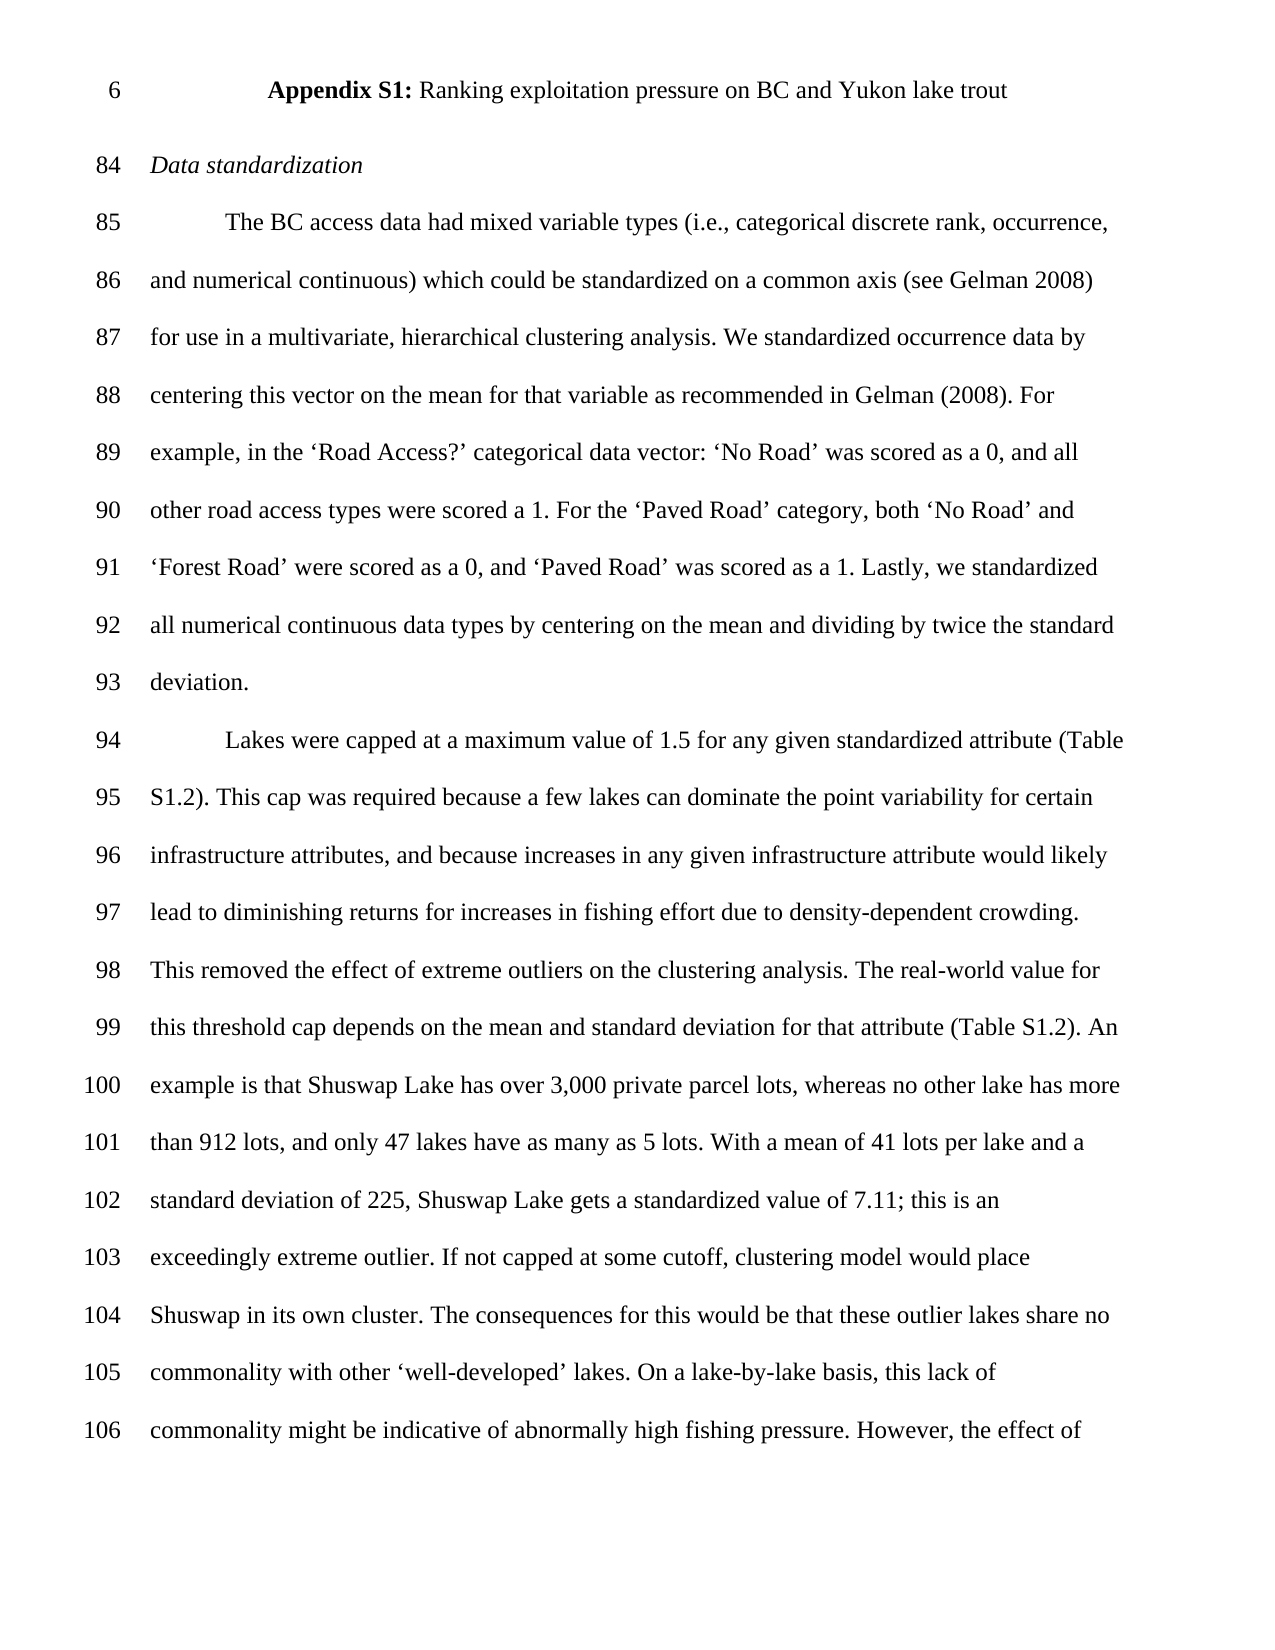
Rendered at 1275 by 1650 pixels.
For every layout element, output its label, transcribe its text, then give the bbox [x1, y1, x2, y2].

text The BC access data had mixed variable types (i.e., categorical discrete rank, occurrence, and numerical continuous) which could be standardized on a common axis (see Gelman 2008) for use in a multivariate, hierarchical clustering analysis. We standardized occurrence data by centering this vector on the mean for that variable as recommended in Gelman (2008). For example, in the ‘Road Access?’ categorical data vector: ‘No Road’ was scored as a 0, and all other road access types were scored a 1. For the ‘Paved Road’ category, both ‘No Road’ and ‘Forest Road’ were scored as a 0, and ‘Paved Road’ was scored as a 1. Lastly, we standardized all numerical continuous data types by centering on the mean and dividing by twice the standard deviation. [150, 207, 1125, 696]
text Data standardization [150, 150, 1125, 179]
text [150, 725, 1125, 1444]
